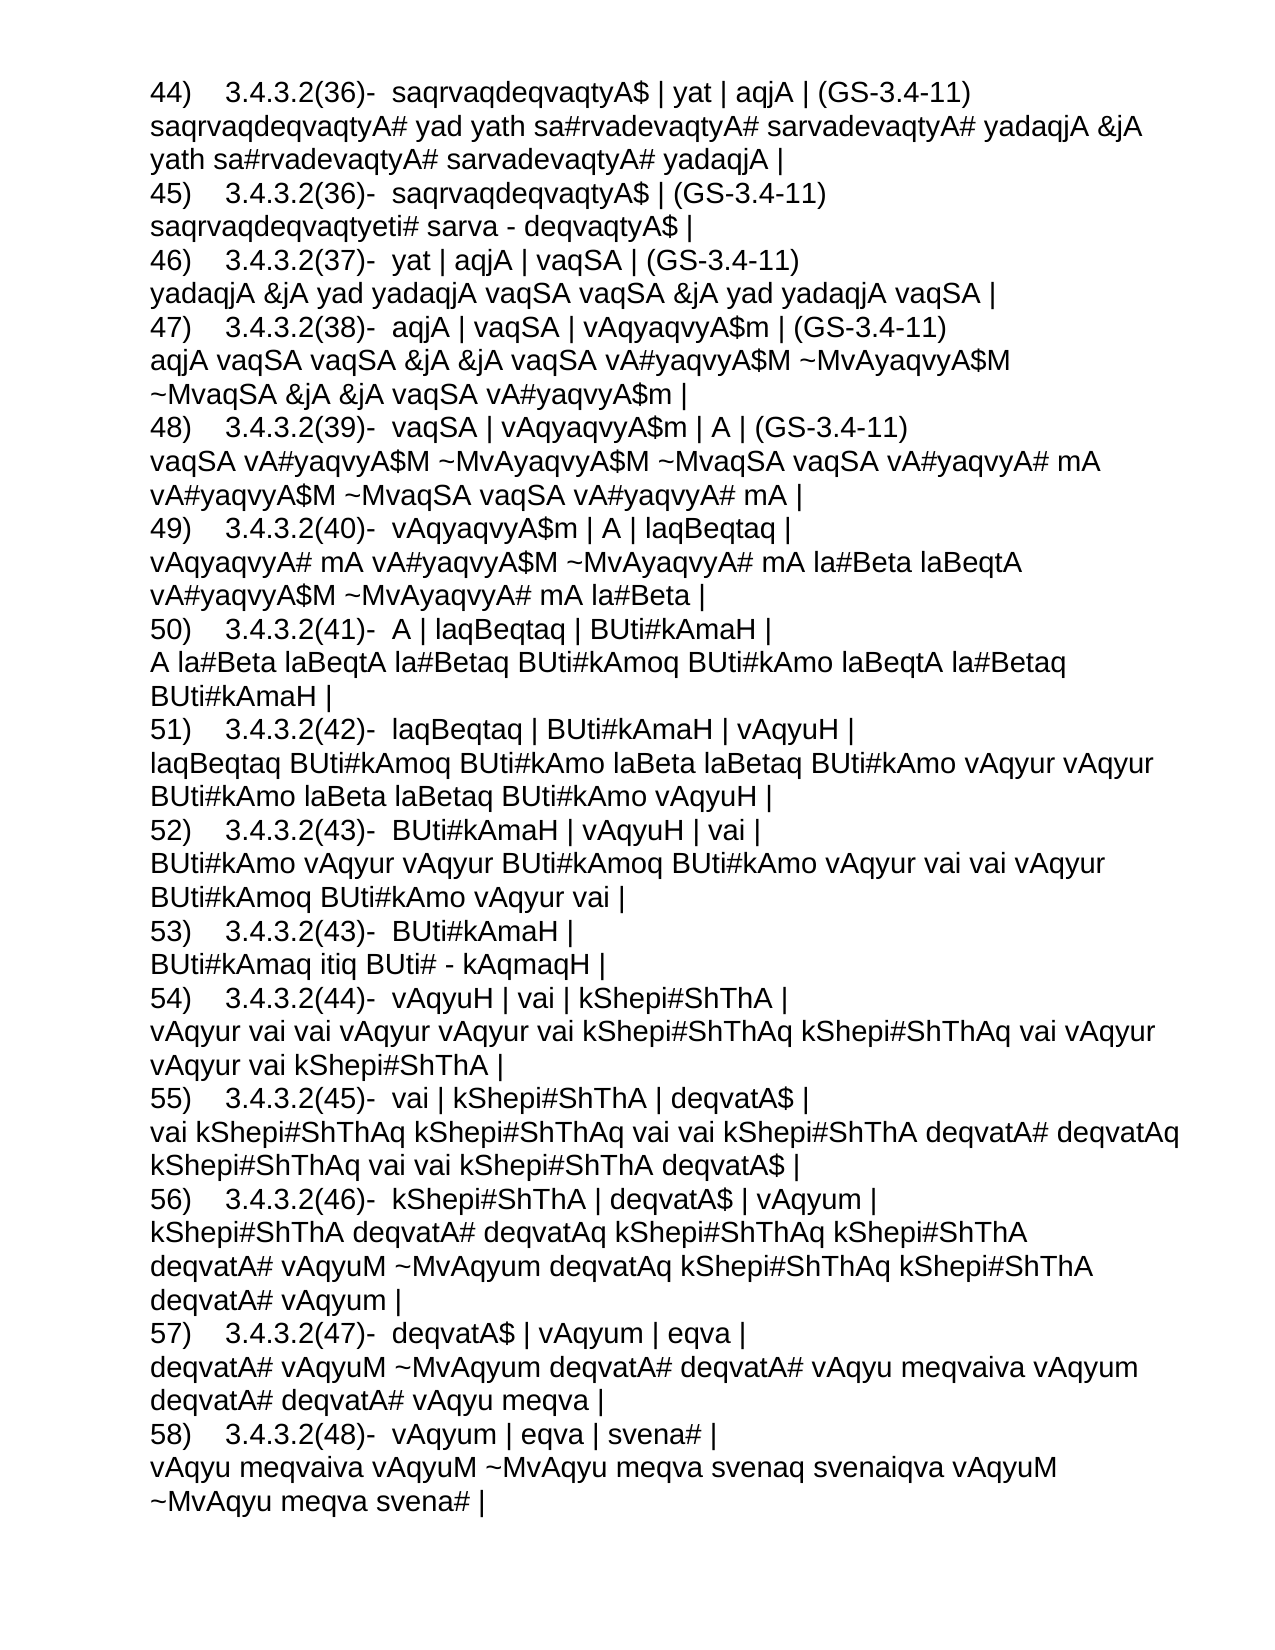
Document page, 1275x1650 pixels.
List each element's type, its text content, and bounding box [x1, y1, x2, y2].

text saqrvaqdeqvaqtyA# yad yath sa#rvadevaqtyA# sarvadevaqtyA# yadaqjA &jA yath sa#rvadevaqtyA# sarvadevaqtyA# yadaqjA | [150, 108, 1200, 176]
text vaqSA vA#yaqvyA$M ~MvAyaqvyA$M ~MvaqSA vaqSA vA#yaqvyA# mA vA#yaqvyA$M ~MvaqSA vaqSA vA#yaqvyA# mA | [150, 444, 1200, 511]
text 45) 3.4.3.2(36)- saqrvaqdeqvaqtyA$ | (GS-3.4-11) [150, 176, 1200, 209]
text 47) 3.4.3.2(38)- aqjA | vaqSA | vAqyaqvyA$m | (GS-3.4-11) [150, 310, 1200, 343]
text 57) 3.4.3.2(47)- deqvatA$ | vAqyum | eqva | [150, 1316, 1200, 1349]
text 51) 3.4.3.2(42)- laqBeqtaq | BUti#kAmaH | vAqyuH | [150, 712, 1200, 746]
text 44) 3.4.3.2(36)- saqrvaqdeqvaqtyA$ | yat | aqjA | (GS-3.4-11) [150, 75, 1200, 108]
text kShepi#ShThA deqvatA# deqvatAq kShepi#ShThAq kShepi#ShThA deqvatA# vAqyuM ~MvAqyum deqvatAq kShepi#ShThAq kShepi#ShThA deqvatA# vAqyum | [150, 1215, 1200, 1316]
text vai kShepi#ShThAq kShepi#ShThAq vai vai kShepi#ShThA deqvatA# deqvatAq kShepi#ShThAq vai vai kShepi#ShThA deqvatA$ | [150, 1115, 1200, 1182]
text vAqyaqvyA# mA vA#yaqvyA$M ~MvAyaqvyA# mA la#Beta laBeqtA vA#yaqvyA$M ~MvAyaqvyA# mA la#Beta | [150, 544, 1200, 612]
text BUti#kAmo vAqyur vAqyur BUti#kAmoq BUti#kAmo vAqyur vai vai vAqyur BUti#kAmoq BUti#kAmo vAqyur vai | [150, 846, 1200, 913]
text saqrvaqdeqvaqtyeti# sarva - deqvaqtyA$ | [150, 209, 1200, 243]
text 58) 3.4.3.2(48)- vAqyum | eqva | svena# | [150, 1417, 1200, 1450]
text 52) 3.4.3.2(43)- BUti#kAmaH | vAqyuH | vai | [150, 813, 1200, 846]
text yadaqjA &jA yad yadaqjA vaqSA vaqSA &jA yad yadaqjA vaqSA | [150, 276, 1200, 310]
text vAqyur vai vai vAqyur vAqyur vai kShepi#ShThAq kShepi#ShThAq vai vAqyur vAqyur vai kShepi#ShThA | [150, 1014, 1200, 1081]
text 49) 3.4.3.2(40)- vAqyaqvyA$m | A | laqBeqtaq | [150, 511, 1200, 544]
text 46) 3.4.3.2(37)- yat | aqjA | vaqSA | (GS-3.4-11) [150, 243, 1200, 276]
text 54) 3.4.3.2(44)- vAqyuH | vai | kShepi#ShThA | [150, 981, 1200, 1014]
text 55) 3.4.3.2(45)- vai | kShepi#ShThA | deqvatA$ | [150, 1081, 1200, 1115]
text vAqyu meqvaiva vAqyuM ~MvAqyu meqva svenaq svenaiqva vAqyuM ~MvAqyu meqva svena# | [150, 1450, 1200, 1517]
text deqvatA# vAqyuM ~MvAqyum deqvatA# deqvatA# vAqyu meqvaiva vAqyum deqvatA# deqvatA# vAqyu meqva | [150, 1349, 1200, 1417]
text A la#Beta laBeqtA la#Betaq BUti#kAmoq BUti#kAmo laBeqtA la#Betaq BUti#kAmaH | [150, 645, 1200, 712]
text 53) 3.4.3.2(43)- BUti#kAmaH | [150, 913, 1200, 947]
text laqBeqtaq BUti#kAmoq BUti#kAmo laBeta laBetaq BUti#kAmo vAqyur vAqyur BUti#kAmo laBeta laBetaq BUti#kAmo vAqyuH | [150, 746, 1200, 813]
text 48) 3.4.3.2(39)- vaqSA | vAqyaqvyA$m | A | (GS-3.4-11) [150, 410, 1200, 444]
text BUti#kAmaq itiq BUti# - kAqmaqH | [150, 947, 1200, 981]
text 56) 3.4.3.2(46)- kShepi#ShThA | deqvatA$ | vAqyum | [150, 1182, 1200, 1215]
text 50) 3.4.3.2(41)- A | laqBeqtaq | BUti#kAmaH | [150, 612, 1200, 645]
text aqjA vaqSA vaqSA &jA &jA vaqSA vA#yaqvyA$M ~MvAyaqvyA$M ~MvaqSA &jA &jA vaqSA vA#yaqvyA$m | [150, 343, 1200, 410]
